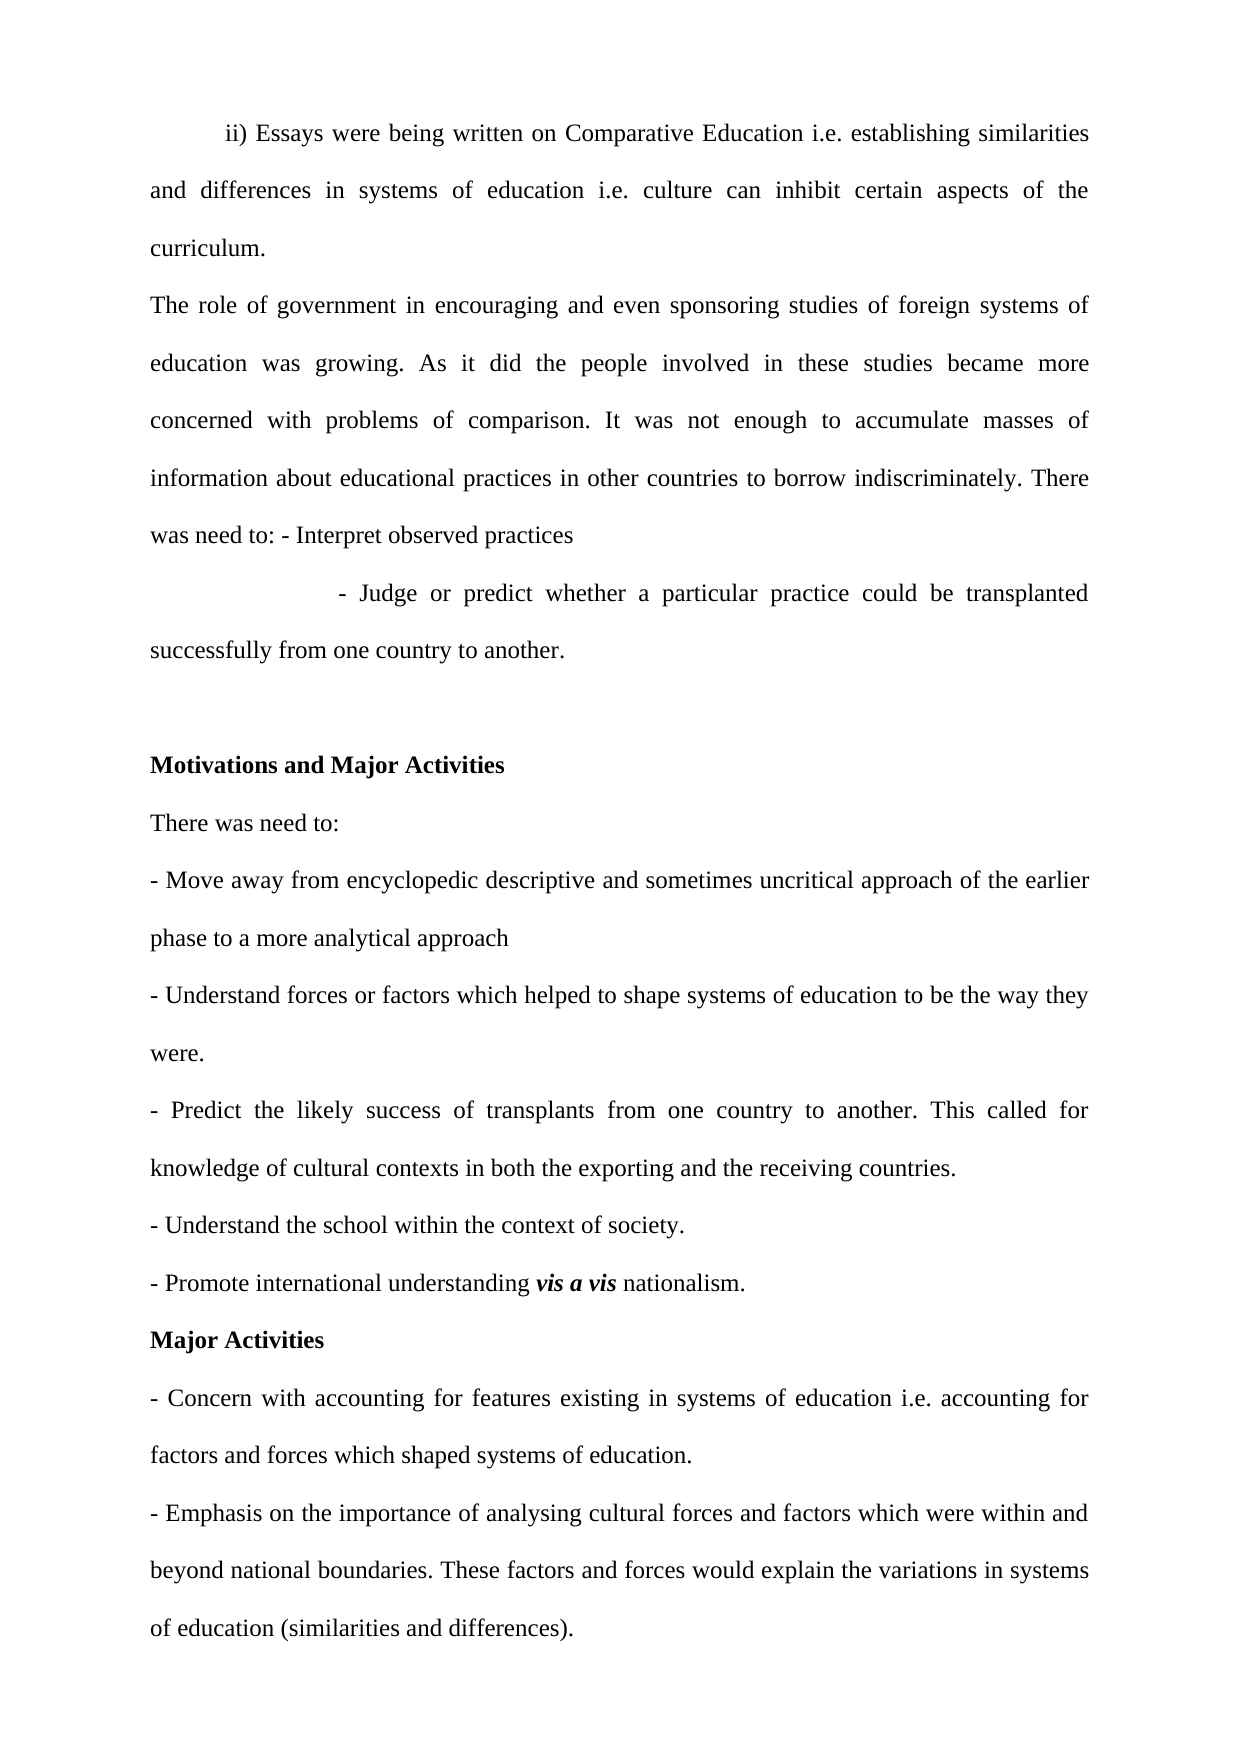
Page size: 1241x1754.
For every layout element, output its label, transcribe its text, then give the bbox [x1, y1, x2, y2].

text - Understand forces or factors which helped to shape systems of education to be the way they were. [150, 981, 1090, 1067]
text - Promote international understanding vis a vis nationalism. [150, 1268, 1090, 1297]
text ii) Essays were being written on Comparative Education i.e. establishing similarities and differences in systems of education i.e. culture can inhibit certain aspects of the curriculum. [150, 118, 1090, 262]
text - Move away from encyclopedic descriptive and sometimes uncritical approach of the earlier phase to a more analytical approach [150, 866, 1090, 952]
text Motivations and Major Activities [150, 751, 1090, 779]
text - Judge or predict whether a particular practice could be transplanted successfully from one country to another. [150, 578, 1090, 664]
text Major Activities [150, 1326, 1090, 1354]
text There was need to: [150, 808, 1090, 837]
text - Emphasis on the importance of analysing cultural forces and factors which were within and beyond national boundaries. These factors and forces would explain the variations in systems of education (similarities and differences). [150, 1498, 1090, 1642]
text - Concern with accounting for features existing in systems of education i.e. accounting for factors and forces which shaped systems of education. [150, 1383, 1090, 1469]
text The role of government in encouraging and even sponsoring studies of foreign systems of education was growing. As it did the people involved in these studies became more concerned with problems of comparison. It was not enough to accumulate masses of information about educational practices in other countries to borrow indiscriminately. There was need to: - Interpret observed practices [150, 291, 1090, 549]
text - Predict the likely success of transplants from one country to another. This called for knowledge of cultural contexts in both the exporting and the receiving countries. [150, 1096, 1090, 1182]
text - Understand the school within the context of society. [150, 1211, 1090, 1239]
